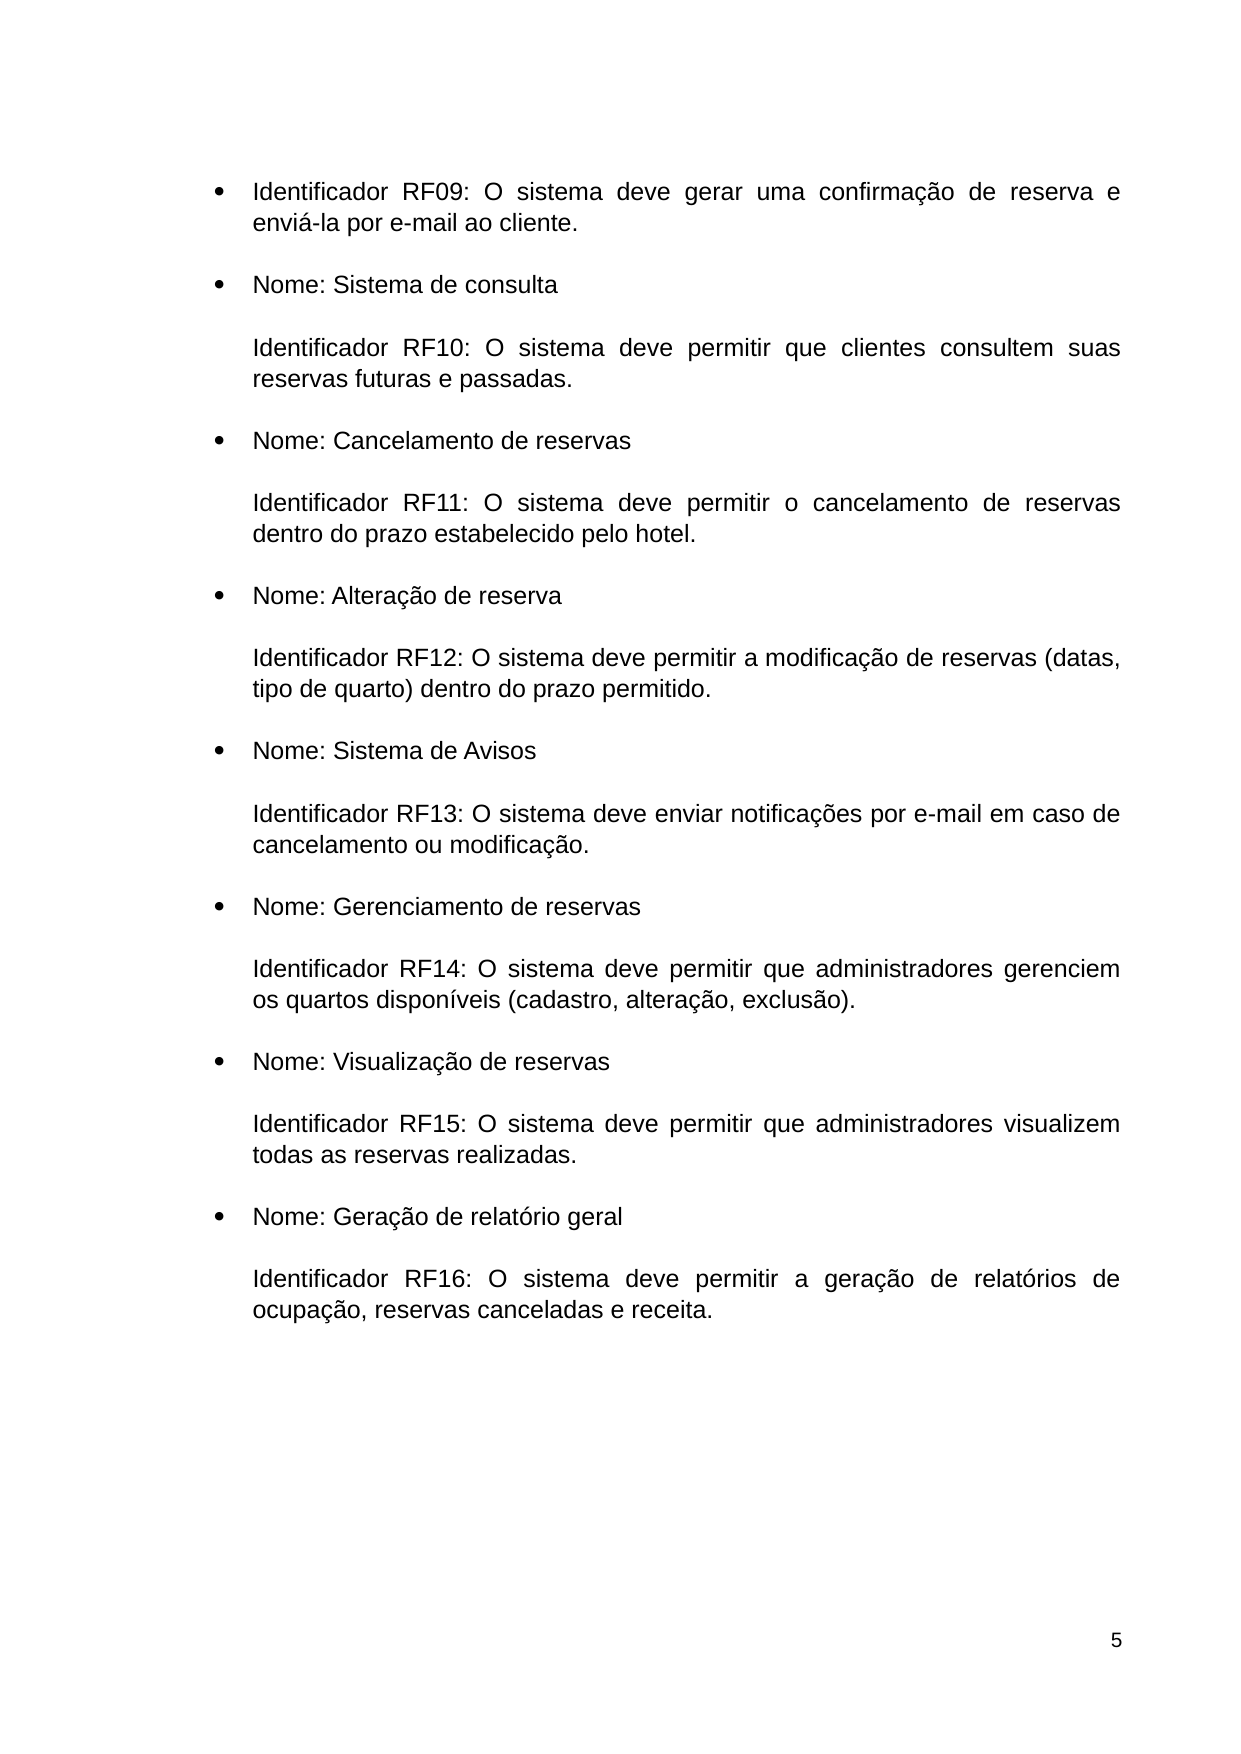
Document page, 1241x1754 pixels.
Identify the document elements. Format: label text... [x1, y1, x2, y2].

list Nome: Cancelamento de reservas [215, 426, 1122, 454]
list Nome: Gerenciamento de reservas [215, 892, 1122, 921]
list Identificador RF10: O sistema deve permitir que clientes consultem suas reservas futuras e passadas. [252, 333, 1122, 392]
list Nome: Sistema de Avisos [215, 736, 1122, 765]
list Identificador RF13: O sistema deve enviar notificações por e-mail em caso de cancelamento ou modificação. [252, 798, 1122, 858]
list Identificador RF14: O sistema deve permitir que administradores gerenciem os quartos disponíveis (cadastro, alteração, exclusão). [252, 954, 1122, 1014]
list Identificador RF15: O sistema deve permitir que administradores visualizem todas as reservas realizadas. [252, 1109, 1122, 1169]
list Identificador RF09: O sistema deve gerar uma confirmação de reserva e enviá-la por e-mail ao cliente. [215, 177, 1122, 237]
list Nome: Sistema de consulta [215, 270, 1122, 299]
list Identificador RF12: O sistema deve permitir a modificação de reservas (datas, tipo de quarto) dentro do prazo permitido. [252, 643, 1122, 703]
list Identificador RF16: O sistema deve permitir a geração de relatórios de ocupação, reservas canceladas e receita. [252, 1264, 1122, 1324]
list Nome: Alteração de reserva [215, 581, 1122, 610]
list Nome: Geração de relatório geral [215, 1202, 1122, 1231]
list Identificador RF11: O sistema deve permitir o cancelamento de reservas dentro do prazo estabelecido pelo hotel. [252, 488, 1122, 548]
list Nome: Visualização de reservas [215, 1047, 1122, 1076]
